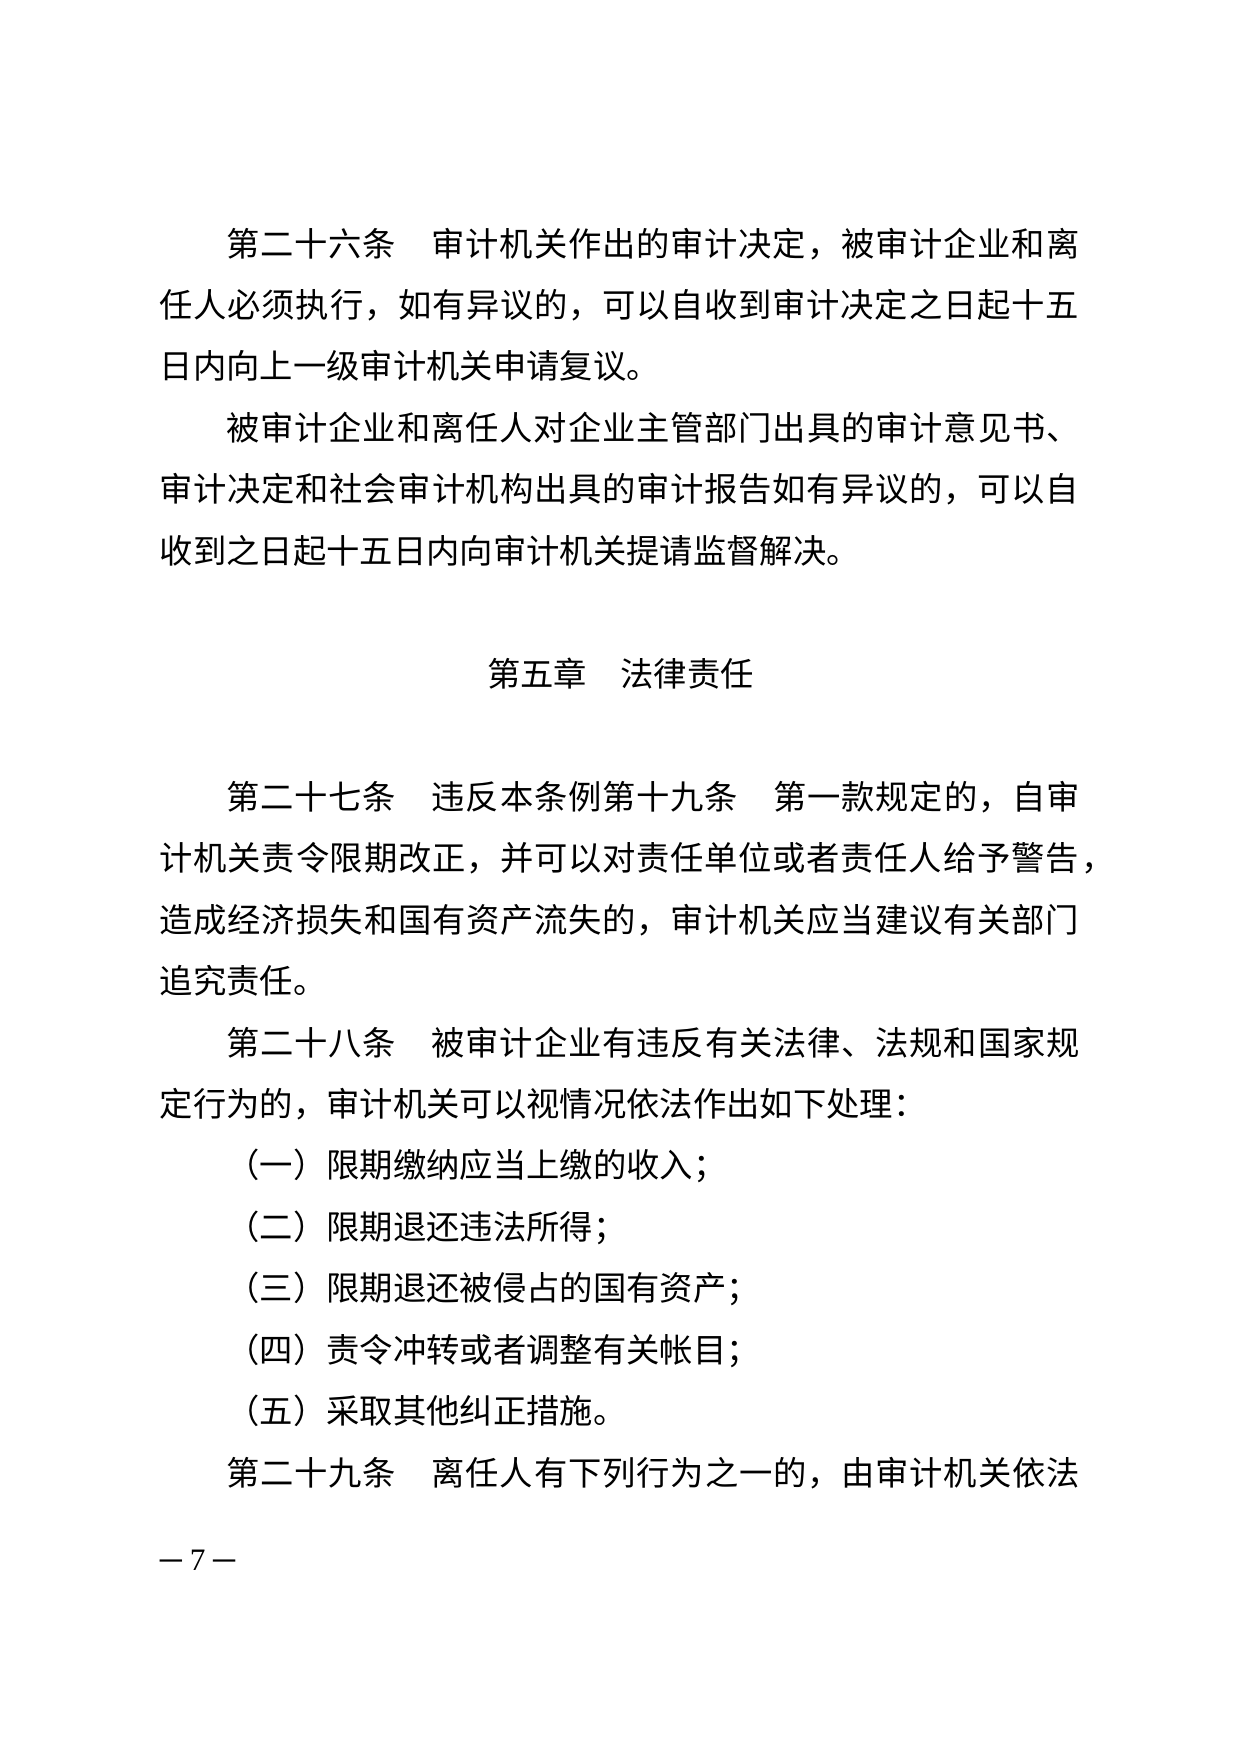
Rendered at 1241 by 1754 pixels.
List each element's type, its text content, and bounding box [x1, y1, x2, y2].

text 第二十七条 违反本条例第十九条 第一款规定的，自审计机关责令限期改正，并可以对责任单位或者责任人给予警告，造成经济损失和国有资产流失的，审计机关应当建议有关部门追究责任。 [159, 760, 1081, 1006]
text 被审计企业和离任人对企业主管部门出具的审计意见书、审计决定和社会审计机构出具的审计报告如有异议的，可以自收到之日起十五日内向审计机关提请监督解决。 [159, 391, 1081, 576]
text 第二十六条 审计机关作出的审计决定，被审计企业和离任人必须执行，如有异议的，可以自收到审计决定之日起十五日内向上一级审计机关申请复议。 [159, 207, 1081, 391]
text （二）限期退还违法所得； [159, 1190, 1081, 1252]
text 第二十八条 被审计企业有违反有关法律、法规和国家规定行为的，审计机关可以视情况依法作出如下处理： [159, 1006, 1081, 1129]
text （三）限期退还被侵占的国有资产； [159, 1252, 1081, 1313]
text 第五章 法律责任 [159, 637, 1081, 698]
text （五）采取其他纠正措施。 [159, 1374, 1081, 1436]
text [159, 1436, 1081, 1497]
text （一）限期缴纳应当上缴的收入； [159, 1129, 1081, 1190]
text （四）责令冲转或者调整有关帐目； [159, 1313, 1081, 1374]
